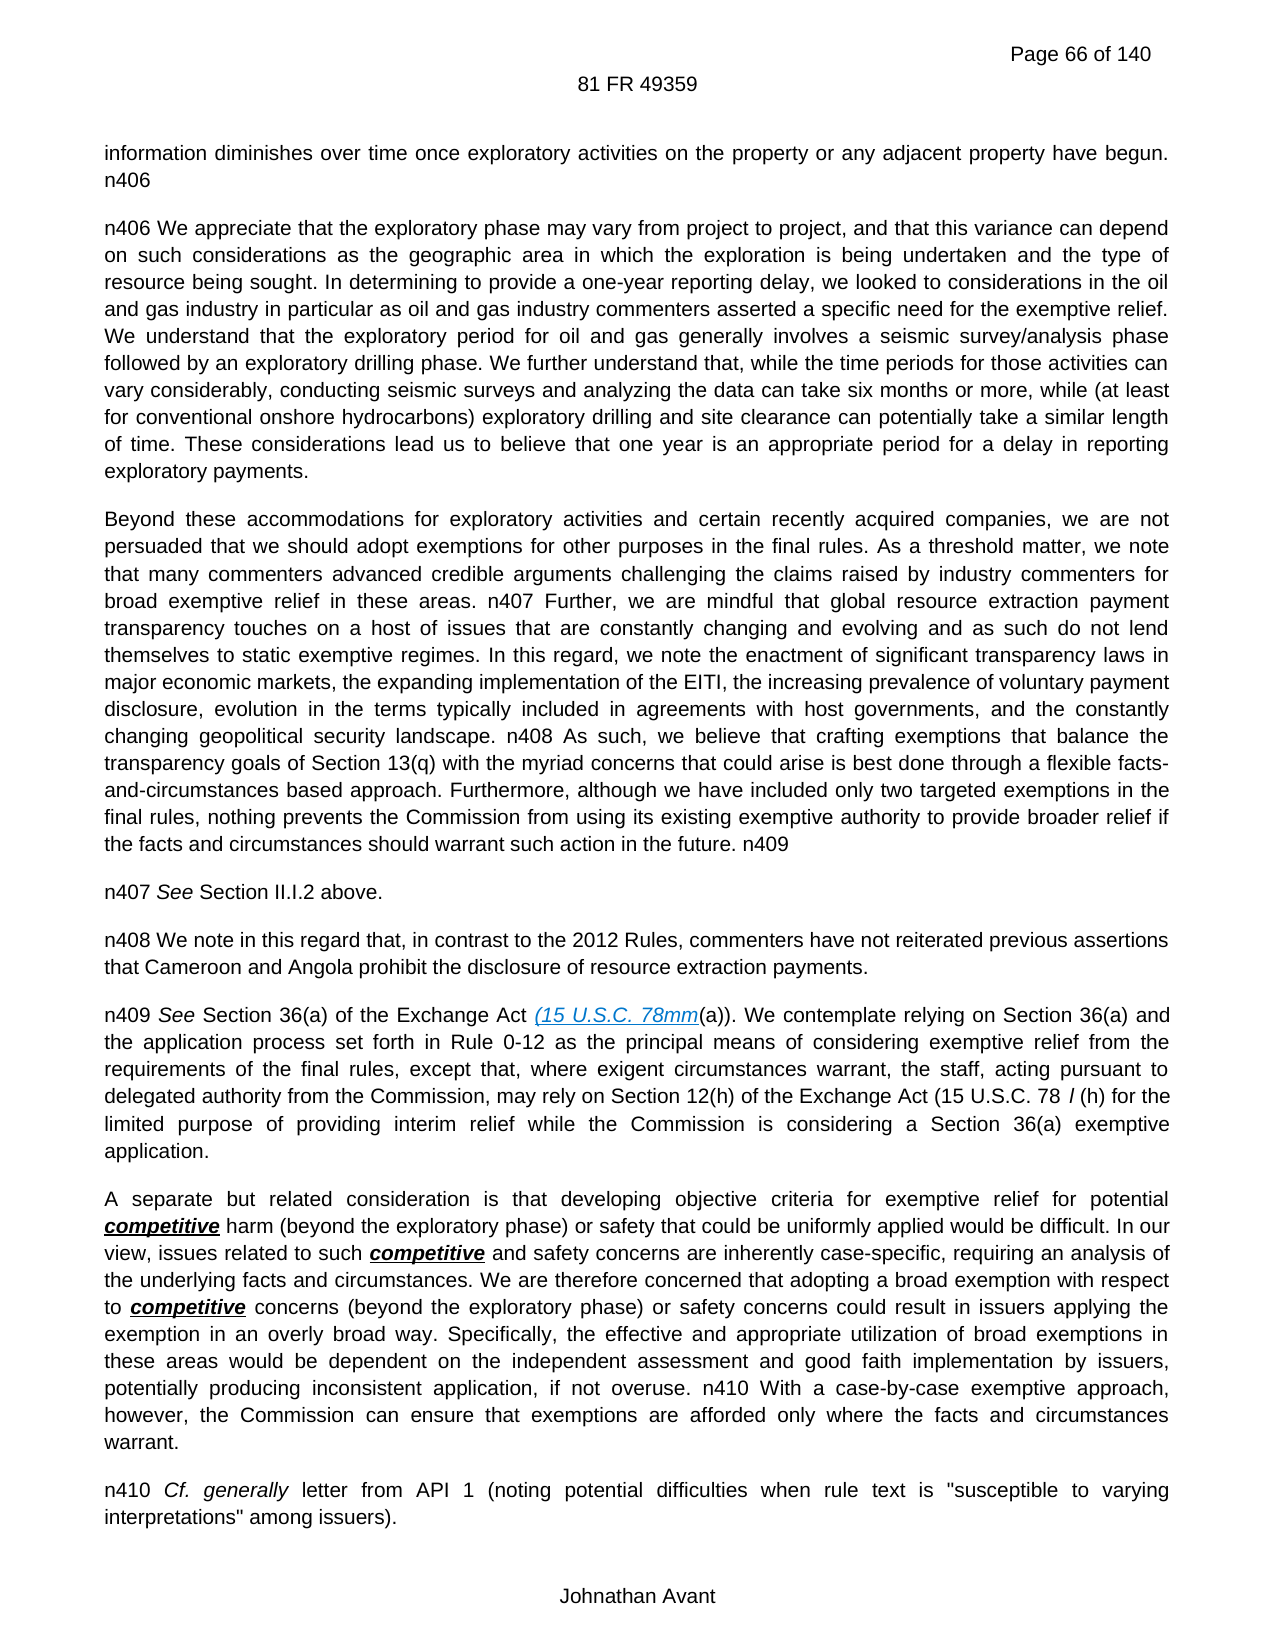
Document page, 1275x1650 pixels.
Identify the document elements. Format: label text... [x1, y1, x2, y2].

text A separate but related consideration is that developing objective criteria for exemptive relief for potential competitive harm (beyond the exploratory phase) or safety that could be uniformly applied would be difficult. In our view, issues related to such competitive and safety concerns are inherently case-specific, requiring an analysis of the underlying facts and circumstances. We are therefore concerned that adopting a broad exemption with respect to competitive concerns (beyond the exploratory phase) or safety concerns could result in issuers applying the exemption in an overly broad way. Specifically, the effective and appropriate utilization of broad exemptions in these areas would be dependent on the independent assessment and good faith implementation by issuers, potentially producing inconsistent application, if not overuse. n410 With a case-by-case exemptive approach, however, the Commission can ensure that exemptions are afforded only where the facts and circumstances warrant. [104, 1183, 1171, 1454]
text n407 See Section II.I.2 above. [104, 877, 1171, 904]
text n409 See Section 36(a) of the Exchange Act (15 U.S.C. 78mm(a)). We contemplate relying on Section 36(a) and the application process set forth in Rule 0-12 as the principal means of considering exemptive relief from the requirements of the final rules, except that, where exigent circumstances warrant, the staff, acting pursuant to delegated authority from the Commission, may rely on Section 12(h) of the Exchange Act (15 U.S.C. 78 l (h) for the limited purpose of providing interim relief while the Commission is considering a Section 36(a) exemptive application. [104, 1000, 1171, 1162]
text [104, 137, 1171, 192]
text n410 Cf. generally letter from API 1 (noting potential difficulties when rule text is "susceptible to varying interpretations" among issuers). [104, 1475, 1171, 1529]
text Beyond these accommodations for exploratory activities and certain recently acquired companies, we are not persuaded that we should adopt exemptions for other purposes in the final rules. As a threshold matter, we note that many commenters advanced credible arguments challenging the claims raised by industry commenters for broad exemptive relief in these areas. n407 Further, we are mindful that global resource extraction payment transparency touches on a host of issues that are constantly changing and evolving and as such do not lend themselves to static exemptive regimes. In this regard, we note the enactment of significant transparency laws in major economic markets, the expanding implementation of the EITI, the increasing prevalence of voluntary payment disclosure, evolution in the terms typically included in agreements with host governments, and the constantly changing geopolitical security landscape. n408 As such, we believe that crafting exemptions that balance the transparency goals of Section 13(q) with the myriad concerns that could arise is best done through a flexible facts-and-circumstances based approach. Furthermore, although we have included only two targeted exemptions in the final rules, nothing prevents the Commission from using its existing exemptive authority to provide broader relief if the facts and circumstances should warrant such action in the future. n409 [104, 504, 1171, 856]
text n408 We note in this regard that, in contrast to the 2012 Rules, commenters have not reiterated previous assertions that Cameroon and Angola prohibit the disclosure of resource extraction payments. [104, 925, 1171, 979]
text n406 We appreciate that the exploratory phase may vary from project to project, and that this variance can depend on such considerations as the geographic area in which the exploration is being undertaken and the type of resource being sought. In determining to provide a one-year reporting delay, we looked to considerations in the oil and gas industry in particular as oil and gas industry commenters asserted a specific need for the exemptive relief. We understand that the exploratory period for oil and gas generally involves a seismic survey/analysis phase followed by an exploratory drilling phase. We further understand that, while the time periods for those activities can vary considerably, conducting seismic surveys and analyzing the data can take six months or more, while (at least for conventional onshore hydrocarbons) exploratory drilling and site clearance can potentially take a similar length of time. These considerations lead us to believe that one year is an appropriate period for a delay in reporting exploratory payments. [104, 212, 1171, 483]
